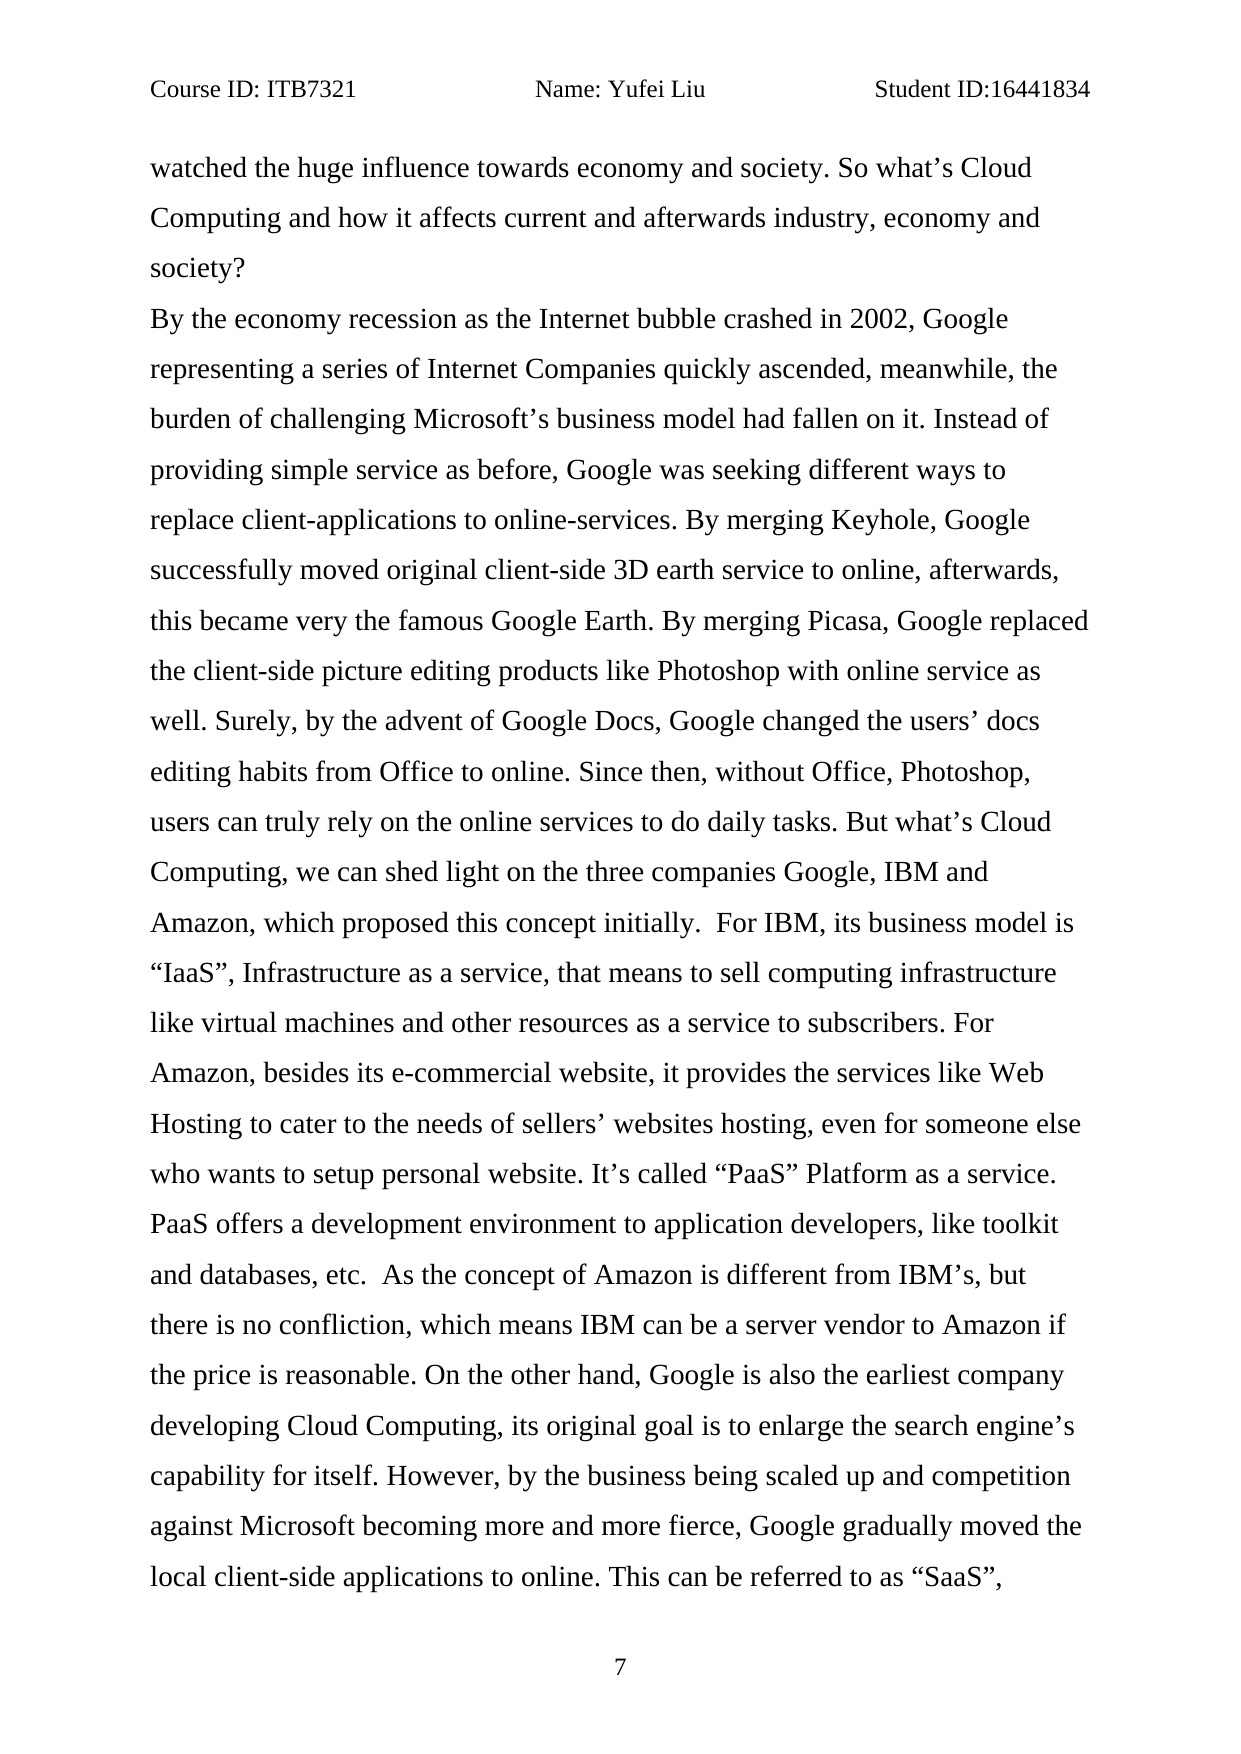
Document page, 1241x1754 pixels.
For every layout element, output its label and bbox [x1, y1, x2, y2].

text [150, 150, 1090, 284]
text [150, 301, 1090, 1592]
